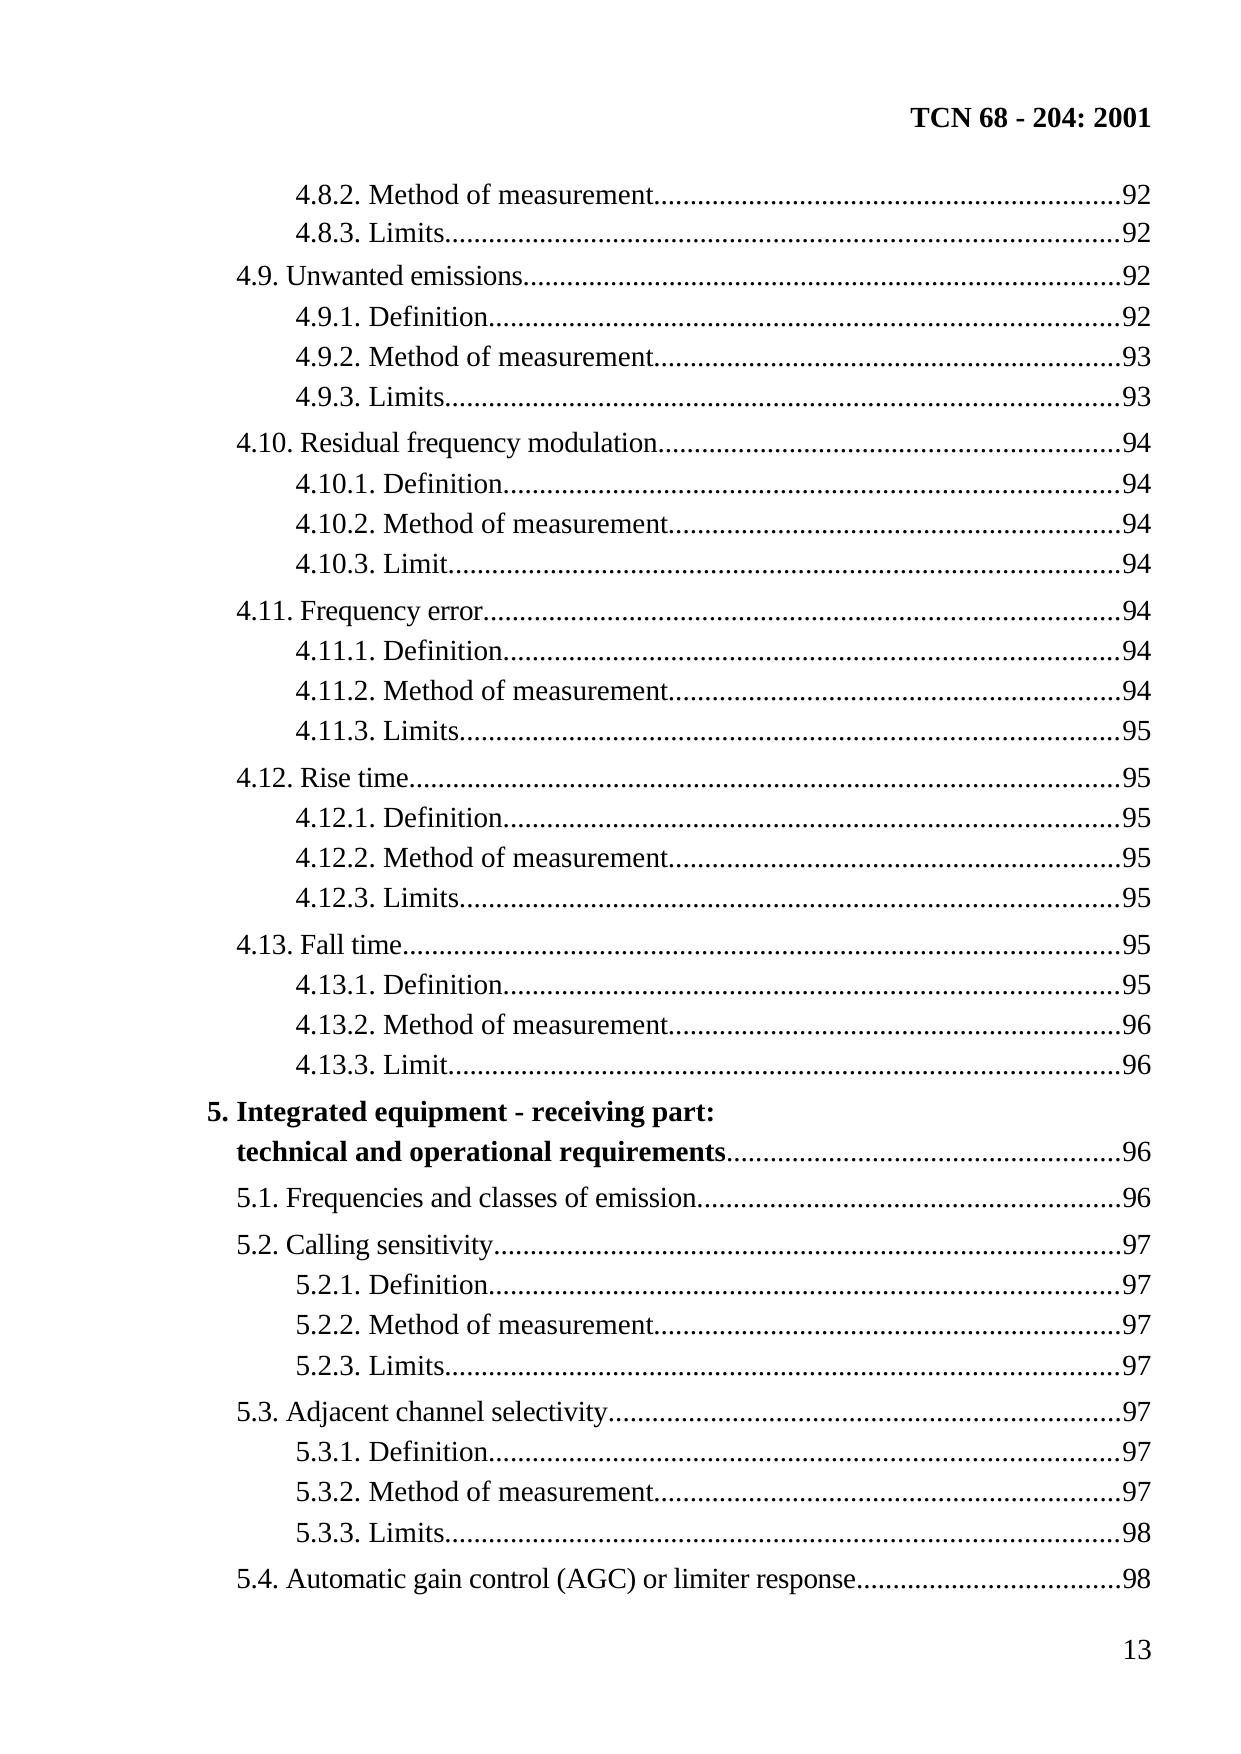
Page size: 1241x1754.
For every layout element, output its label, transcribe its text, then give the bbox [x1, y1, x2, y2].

text 4.9.1. Definition 92 [177, 299, 1152, 332]
text 5.2.1. Definition 97 [177, 1267, 1152, 1301]
text 5.3. Adjacent channel selectivity 97 [177, 1394, 1152, 1428]
text 5.2. Calling sensitivity 97 [177, 1227, 1152, 1261]
text 4.10. Residual frequency modulation 94 [177, 426, 1152, 459]
text 4.13.2. Method of measurement 96 [177, 1007, 1152, 1041]
text 4.8.3. Limits 92 [177, 215, 1152, 248]
text 4.10.1. Definition 94 [177, 466, 1152, 499]
text 4.9.2. Method of measurement 93 [177, 339, 1152, 372]
text 4.9.3. Limits 93 [177, 379, 1152, 413]
text 4.13. Fall time 95 [177, 927, 1152, 960]
text 4.12.1. Definition 95 [177, 800, 1152, 833]
text 5.3.1. Definition 97 [177, 1434, 1152, 1468]
text 4.13.1. Definition 95 [177, 967, 1152, 1001]
text 5.3.3. Limits 98 [177, 1515, 1152, 1548]
text 4.13.3. Limit 96 [177, 1047, 1152, 1081]
text 4.11.1. Definition 94 [177, 633, 1152, 666]
text 4.10.2. Method of measurement 94 [177, 506, 1152, 539]
text 5.4. Automatic gain control (AGC) or limiter response 98 [177, 1561, 1152, 1595]
text 5.3.2. Method of measurement 97 [177, 1474, 1152, 1508]
text 4.12.2. Method of measurement 95 [177, 840, 1152, 874]
text technical and operational requirements 96 [177, 1134, 1152, 1168]
text 5.2.2. Method of measurement 97 [177, 1307, 1152, 1341]
text 4.11.3. Limits 95 [177, 713, 1152, 747]
text 4.12.3. Limits 95 [177, 880, 1152, 914]
text 4.11. Frequency error 94 [177, 593, 1152, 626]
text 4.9. Unwanted emissions 92 [177, 258, 1152, 292]
text 4.11.2. Method of measurement 94 [177, 673, 1152, 707]
text 4.12. Rise time 95 [177, 760, 1152, 793]
text 4.8.2. Method of measurement 92 [177, 177, 1152, 211]
text 5.1. Frequencies and classes of emission 96 [177, 1181, 1152, 1214]
text 5.2.3. Limits 97 [177, 1348, 1152, 1381]
text 5. Integrated equipment - receiving part: [177, 1094, 1152, 1127]
text 4.10.3. Limit 94 [177, 546, 1152, 580]
